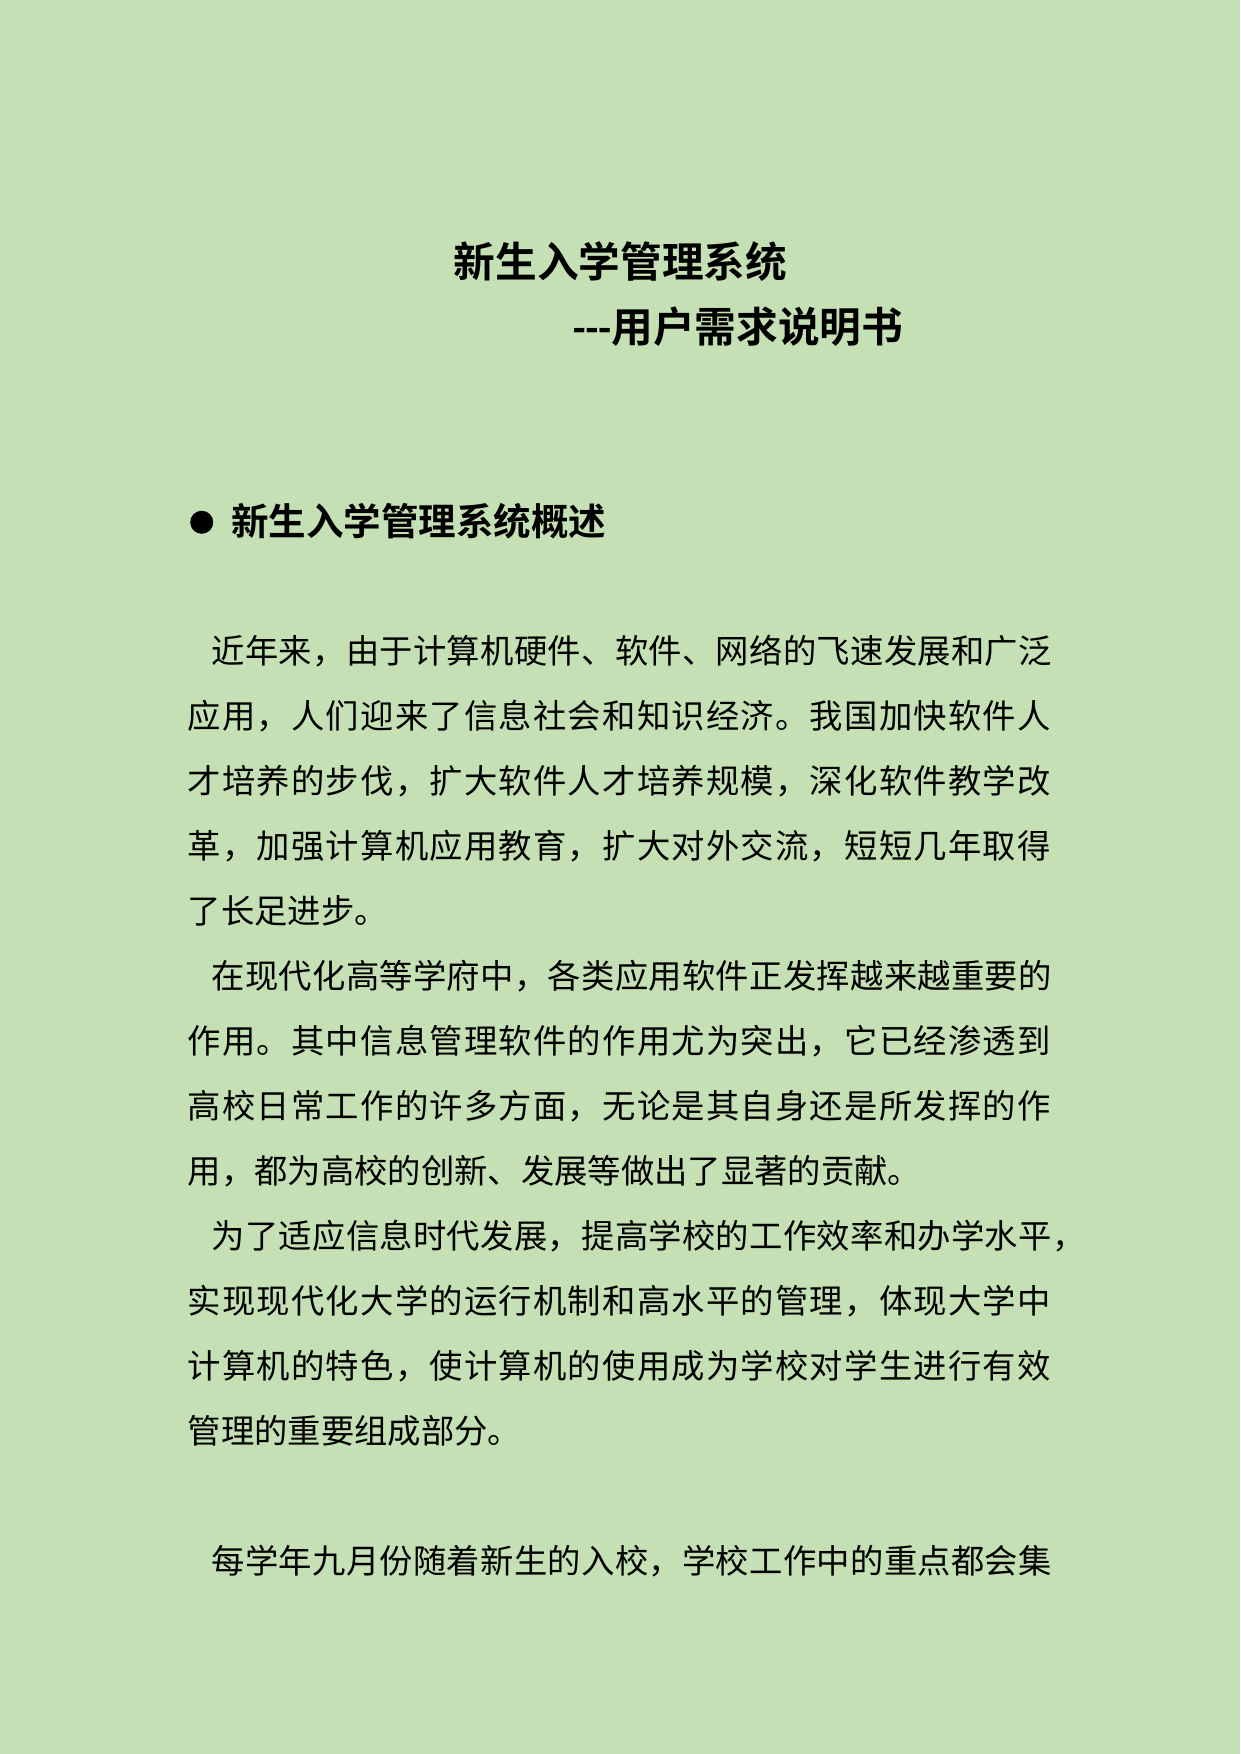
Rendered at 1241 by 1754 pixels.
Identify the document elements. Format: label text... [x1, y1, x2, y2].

text ---用户需求说明书 [187, 292, 1053, 357]
text 在现代化高等学府中，各类应用软件正发挥越来越重要的作用。其中信息管理软件的作用尤为突出，它已经渗透到高校日常工作的许多方面，无论是其自身还是所发挥的作用，都为高校的创新、发展等做出了显著的贡献。 [187, 942, 1053, 1202]
list 新生入学管理系统概述 [187, 487, 1053, 552]
text 新生入学管理系统 [187, 227, 1053, 292]
text 近年来，由于计算机硬件、软件、网络的飞速发展和广泛应用，人们迎来了信息社会和知识经济。我国加快软件人才培养的步伐，扩大软件人才培养规模，深化软件教学改革，加强计算机应用教育，扩大对外交流，短短几年取得了长足进步。 [187, 617, 1053, 942]
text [187, 1527, 1053, 1592]
text 为了适应信息时代发展，提高学校的工作效率和办学水平，实现现代化大学的运行机制和高水平的管理，体现大学中计算机的特色，使计算机的使用成为学校对学生进行有效管理的重要组成部分。 [187, 1202, 1053, 1462]
